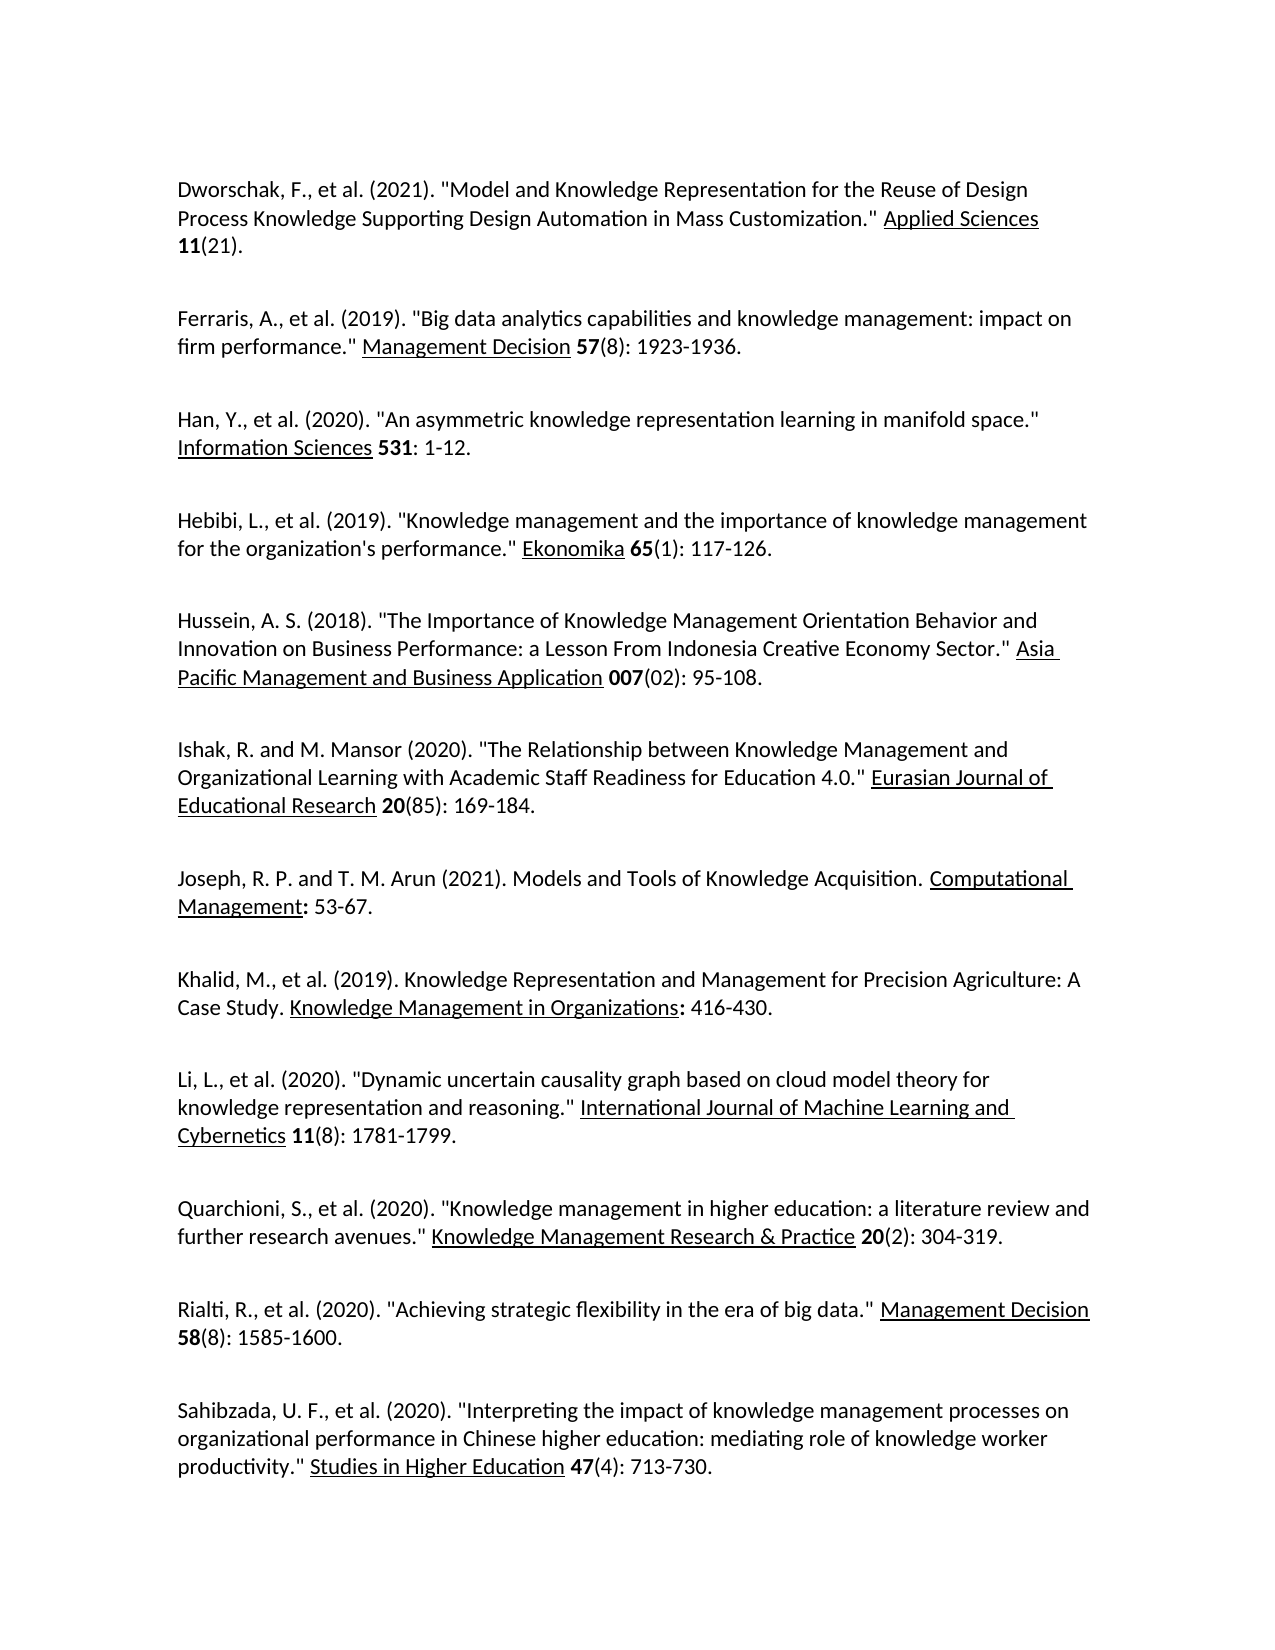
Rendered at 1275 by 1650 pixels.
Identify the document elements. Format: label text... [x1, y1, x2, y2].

text Quarchioni, S., et al. (2020). "Knowledge management in higher education: a literature review and further research avenues." Knowledge Management Research & Practice 20(2): 304-319. [177, 1194, 1098, 1250]
text Ishak, R. and M. Mansor (2020). "The Relationship between Knowledge Management and Organizational Learning with Academic Staff Readiness for Education 4.0." Eurasian Journal of Educational Research 20(85): 169-184. [177, 735, 1098, 819]
text Khalid, M., et al. (2019). Knowledge Representation and Management for Precision Agriculture: A Case Study. Knowledge Management in Organizations: 416-430. [177, 965, 1098, 1021]
text Hebibi, L., et al. (2019). "Knowledge management and the importance of knowledge management for the organization's performance." Ekonomika 65(1): 117-126. [177, 506, 1098, 562]
text Li, L., et al. (2020). "Dynamic uncertain causality graph based on cloud model theory for knowledge representation and reasoning." International Journal of Machine Learning and Cybernetics 11(8): 1781-1799. [177, 1066, 1098, 1149]
text Hussein, A. S. (2018). "The Importance of Knowledge Management Orientation Behavior and Innovation on Business Performance: a Lesson From Indonesia Creative Economy Sector." Asia Pacific Management and Business Application 007(02): 95-108. [177, 607, 1098, 691]
text Sahibzada, U. F., et al. (2020). "Interpreting the impact of knowledge management processes on organizational performance in Chinese higher education: mediating role of knowledge worker productivity." Studies in Higher Education 47(4): 713-730. [177, 1396, 1098, 1480]
text Han, Y., et al. (2020). "An asymmetric knowledge representation learning in manifold space." Information Sciences 531: 1-12. [177, 405, 1098, 461]
text Joseph, R. P. and T. M. Arun (2021). Models and Tools of Knowledge Acquisition. Computational Management: 53-67. [177, 864, 1098, 920]
text Ferraris, A., et al. (2019). "Big data analytics capabilities and knowledge management: impact on firm performance." Management Decision 57(8): 1923-1936. [177, 304, 1098, 360]
text Dworschak, F., et al. (2021). "Model and Knowledge Representation for the Reuse of Design Process Knowledge Supporting Design Automation in Mass Customization." Applied Sciences 11(21). [177, 176, 1098, 260]
text Rialti, R., et al. (2020). "Achieving strategic flexibility in the era of big data." Management Decision 58(8): 1585-1600. [177, 1295, 1098, 1351]
